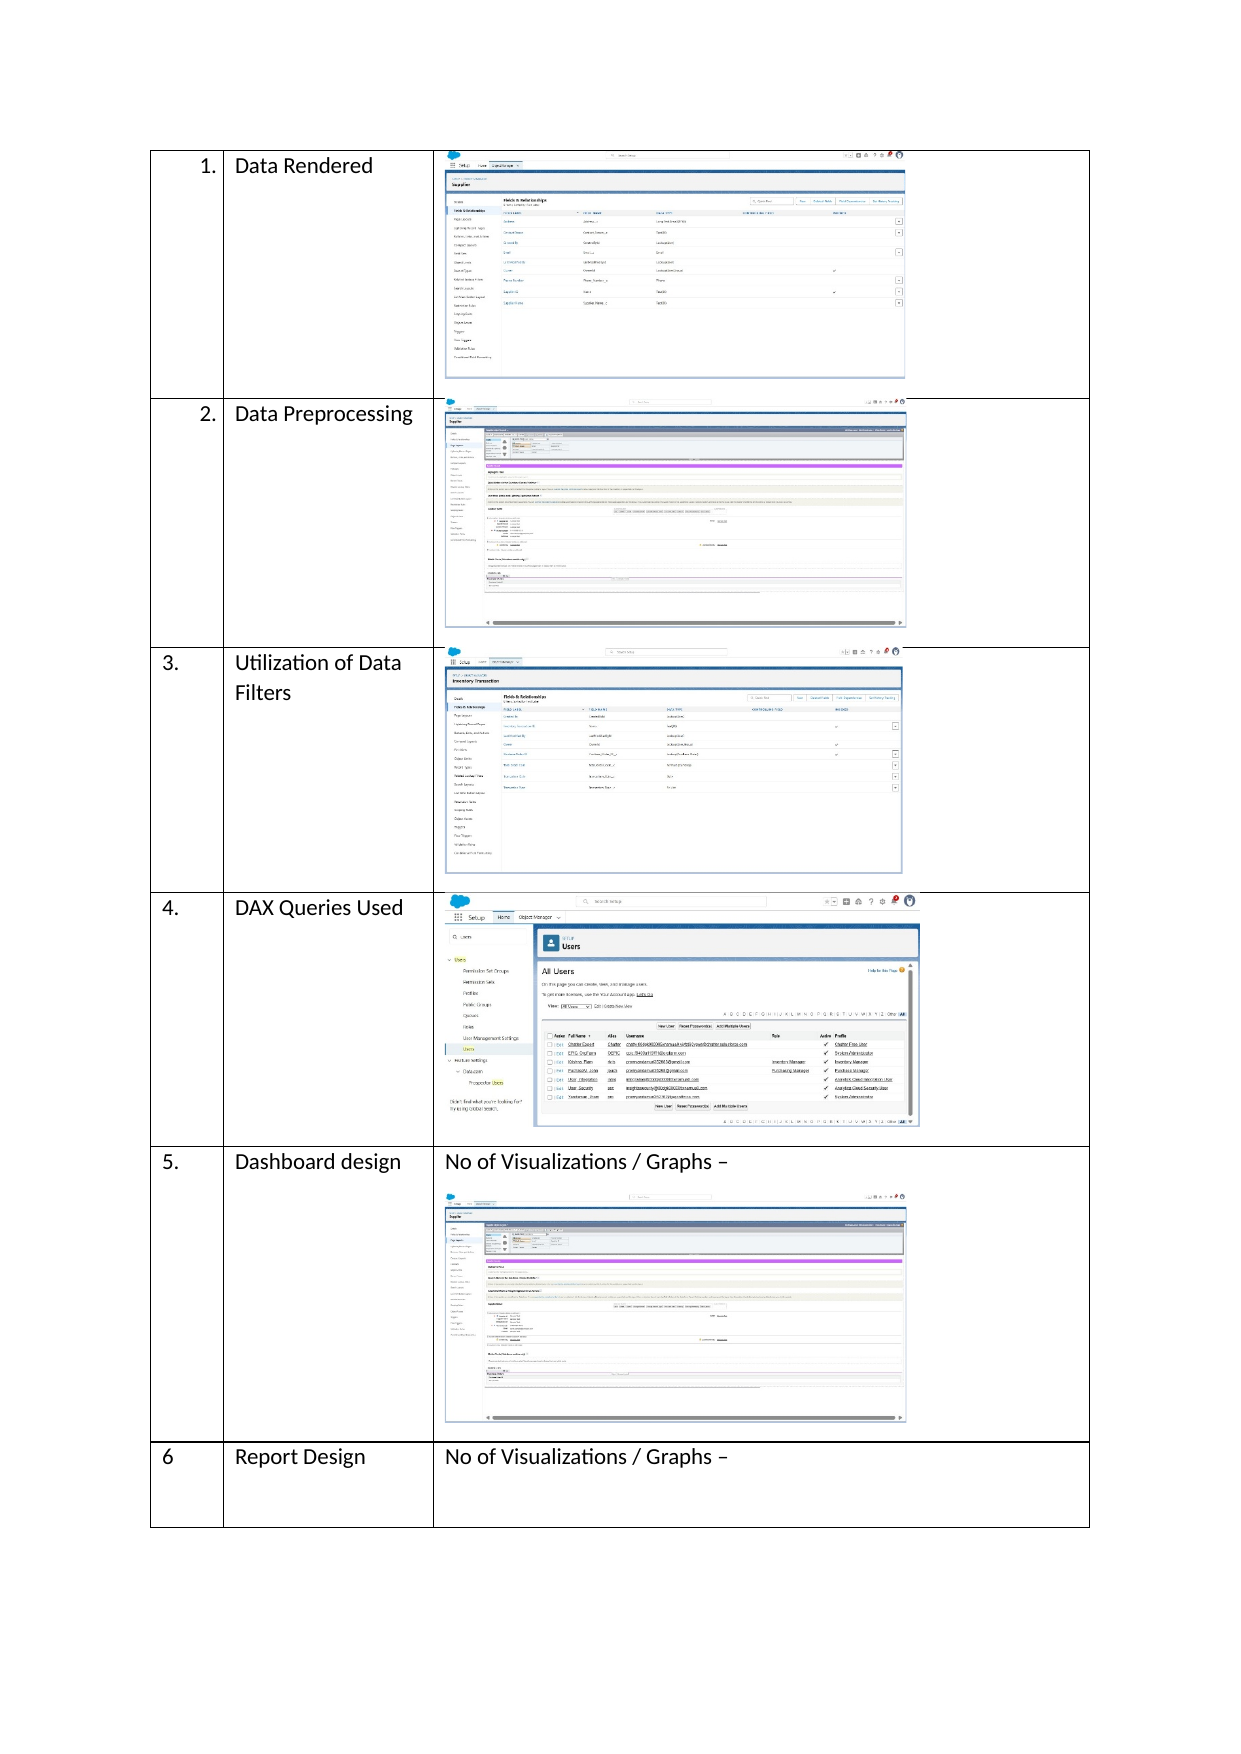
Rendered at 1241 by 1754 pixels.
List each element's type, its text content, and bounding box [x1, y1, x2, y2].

table_cell Utilization of Data Filters [224, 648, 433, 892]
table_cell [434, 151, 1089, 398]
picture [444, 892, 920, 1127]
table_cell [434, 893, 1089, 1146]
table_cell [151, 151, 223, 398]
table_cell [434, 399, 1089, 647]
table_cell 6 [151, 1443, 223, 1527]
picture [444, 1193, 907, 1423]
table_cell 3. [151, 648, 223, 892]
table_cell 4. [151, 893, 223, 1146]
table_cell [434, 648, 1089, 892]
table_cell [434, 1443, 1089, 1527]
table_cell Data Rendered [224, 151, 433, 398]
table_cell 5. [151, 1147, 223, 1441]
table_cell DAX Queries Used [224, 893, 433, 1146]
table_cell [151, 399, 223, 647]
picture [444, 647, 903, 874]
table_cell Data Preprocessing [224, 399, 433, 647]
table_cell No of Visualizations / Graphs – [434, 1147, 1089, 1441]
picture [444, 398, 907, 628]
table_cell Report Design [224, 1443, 433, 1527]
table_cell Dashboard design [224, 1147, 433, 1441]
picture [444, 151, 906, 379]
